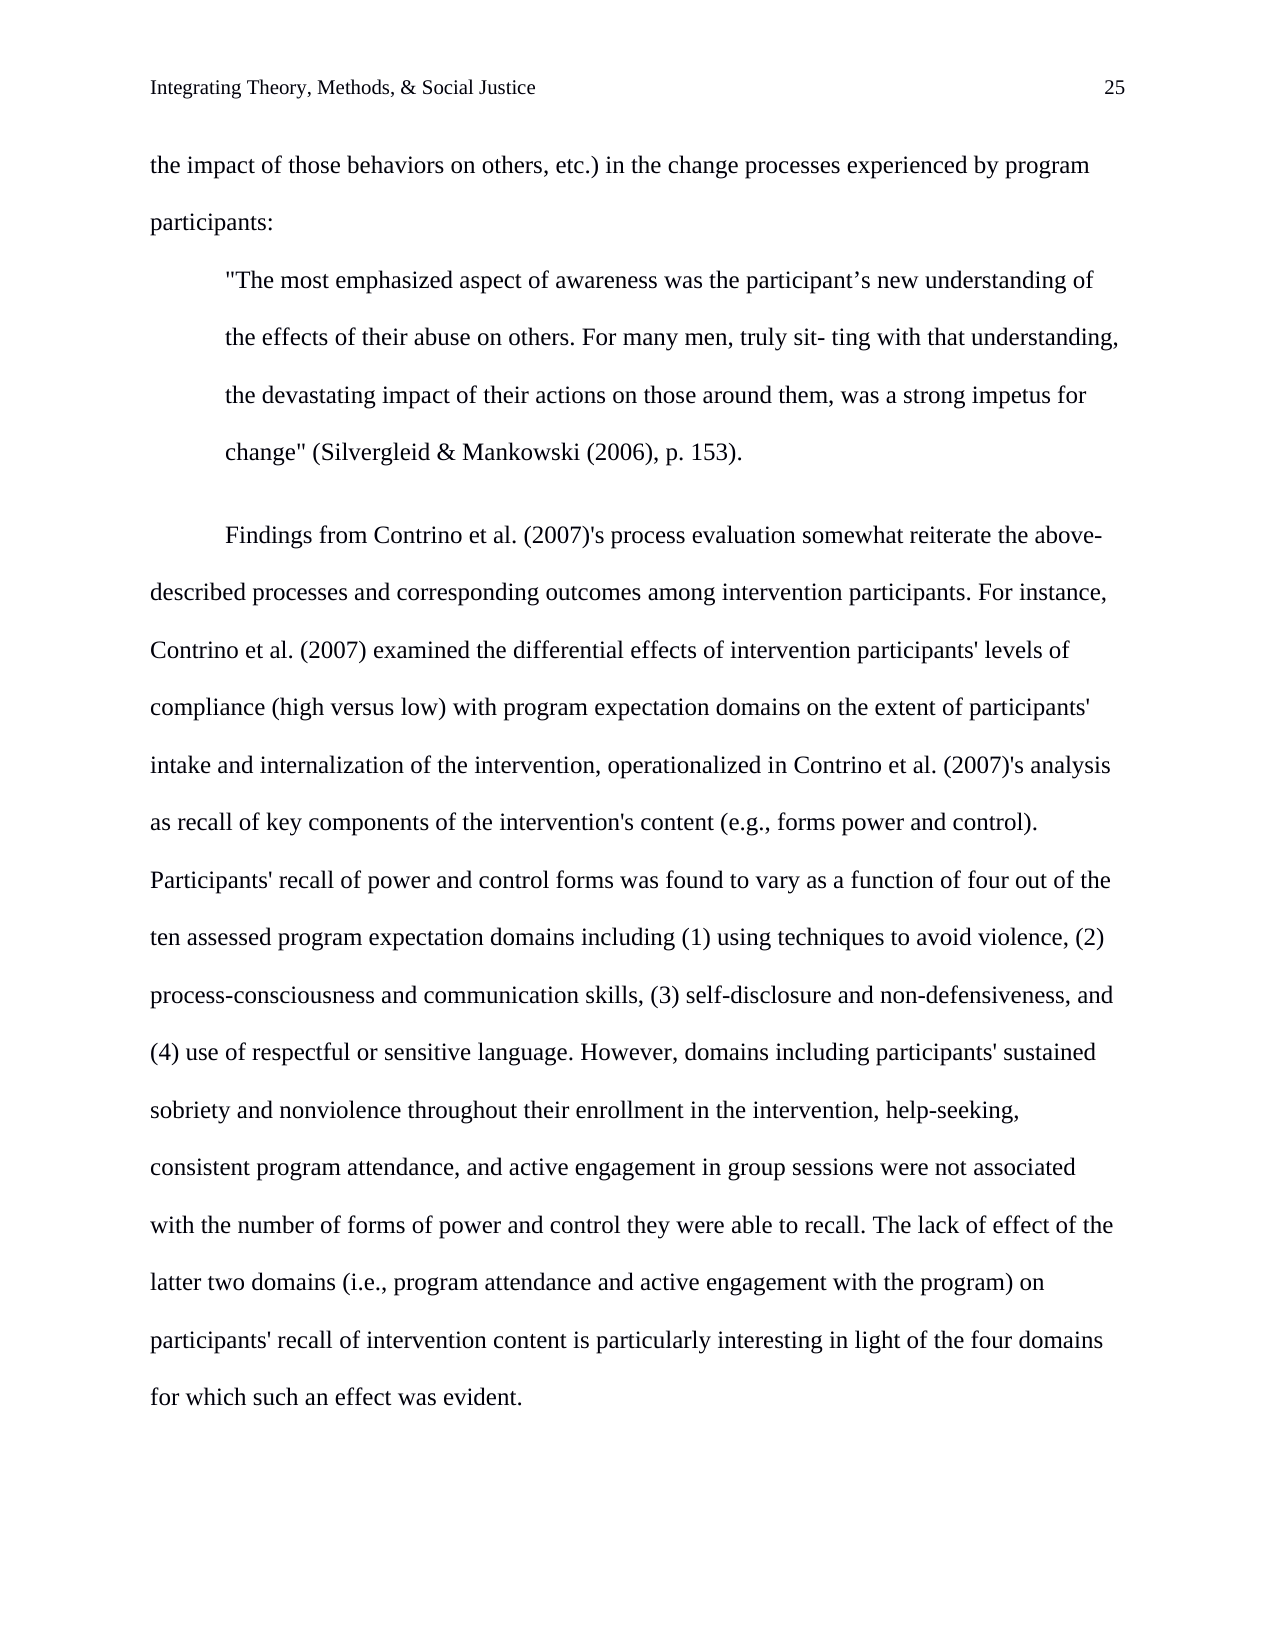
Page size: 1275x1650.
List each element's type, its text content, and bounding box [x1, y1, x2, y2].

text "The most emphasized aspect of awareness was the participant’s new understanding of the effects of their abuse on others. For many men, truly sit- ting with that understanding, the devastating impact of their actions on those around them, was a strong impetus for change" (Silvergleid & Mankowski (2006), p. 153). [225, 265, 1125, 466]
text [150, 150, 1125, 236]
text Findings from Contrino et al. (2007)'s process evaluation somewhat reiterate the above-described processes and corresponding outcomes among intervention participants. For instance, Contrino et al. (2007) examined the differential effects of intervention participants' levels of compliance (high versus low) with program expectation domains on the extent of participants' intake and internalization of the intervention, operationalized in Contrino et al. (2007)'s analysis as recall of key components of the intervention's content (e.g., forms power and control). Participants' recall of power and control forms was found to vary as a function of four out of the ten assessed program expectation domains including (1) using techniques to avoid violence, (2) process-consciousness and communication skills, (3) self-disclosure and non-defensiveness, and (4) use of respectful or sensitive language. However, domains including participants' sustained sobriety and nonviolence throughout their enrollment in the intervention, help-seeking, consistent program attendance, and active engagement in group sessions were not associated with the number of forms of power and control they were able to recall. The lack of effect of the latter two domains (i.e., program attendance and active engagement with the program) on participants' recall of intervention content is particularly interesting in light of the four domains for which such an effect was evident. [150, 520, 1125, 1411]
